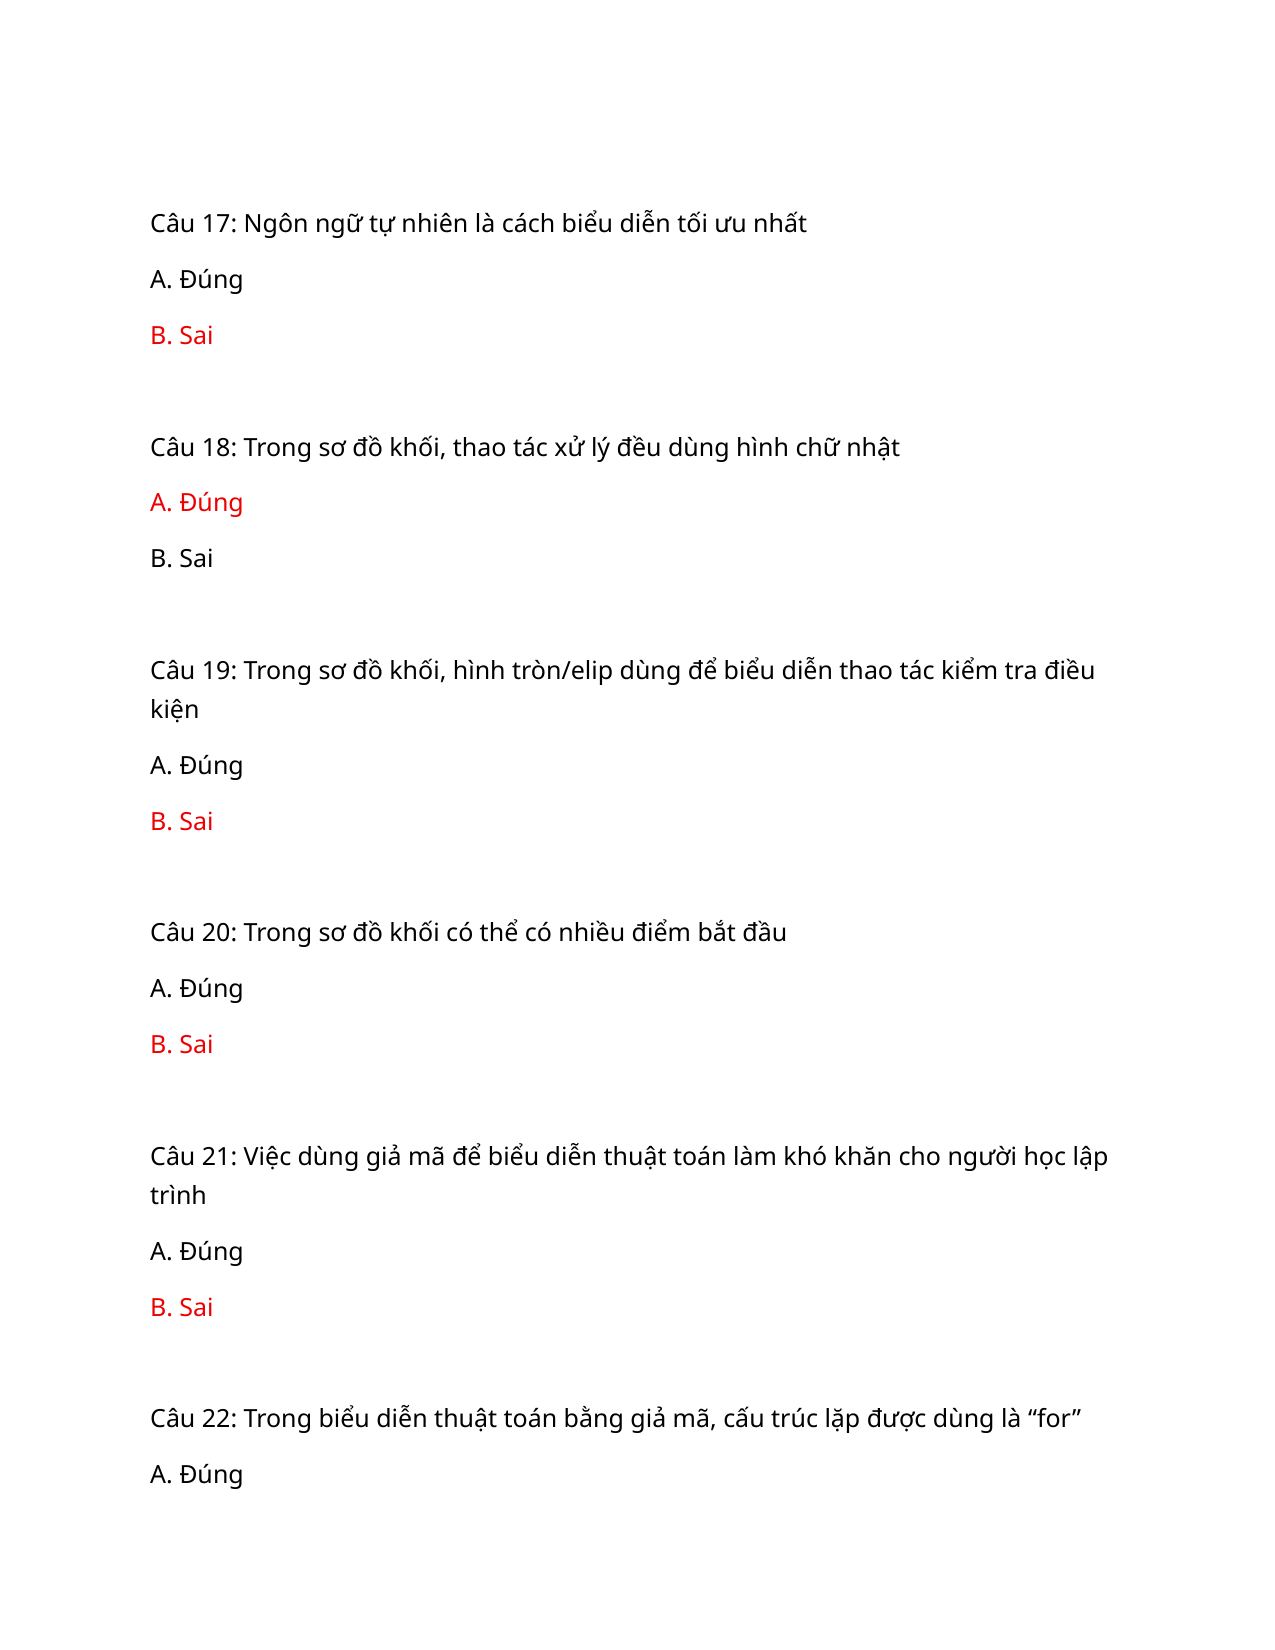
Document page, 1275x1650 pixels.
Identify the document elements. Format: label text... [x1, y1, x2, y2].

text B. Sai [150, 803, 1125, 837]
text Câu 19: Trong sơ đồ khối, hình tròn/elip dùng để biểu diễn thao tác kiểm tra điều kiện [150, 652, 1125, 726]
text A. Đúng [150, 1457, 1125, 1491]
text A. Đúng [150, 971, 1125, 1005]
text B. Sai [150, 1289, 1125, 1323]
text B. Sai [150, 541, 1125, 575]
text A. Đúng [150, 262, 1125, 296]
text Câu 21: Việc dùng giả mã để biểu diễn thuật toán làm khó khăn cho người học lập trình [150, 1138, 1125, 1212]
text A. Đúng [150, 747, 1125, 782]
text Câu 20: Trong sơ đồ khối có thể có nhiều điểm bắt đầu [150, 915, 1125, 949]
text A. Đúng [150, 485, 1125, 519]
text A. Đúng [150, 1233, 1125, 1267]
text B. Sai [150, 1027, 1125, 1061]
text Câu 17: Ngôn ngữ tự nhiên là cách biểu diễn tối ưu nhất [150, 206, 1125, 240]
text Câu 18: Trong sơ đồ khối, thao tác xử lý đều dùng hình chữ nhật [150, 429, 1125, 463]
text B. Sai [150, 317, 1125, 352]
text Câu 22: Trong biểu diễn thuật toán bằng giả mã, cấu trúc lặp được dùng là “for” [150, 1401, 1125, 1435]
